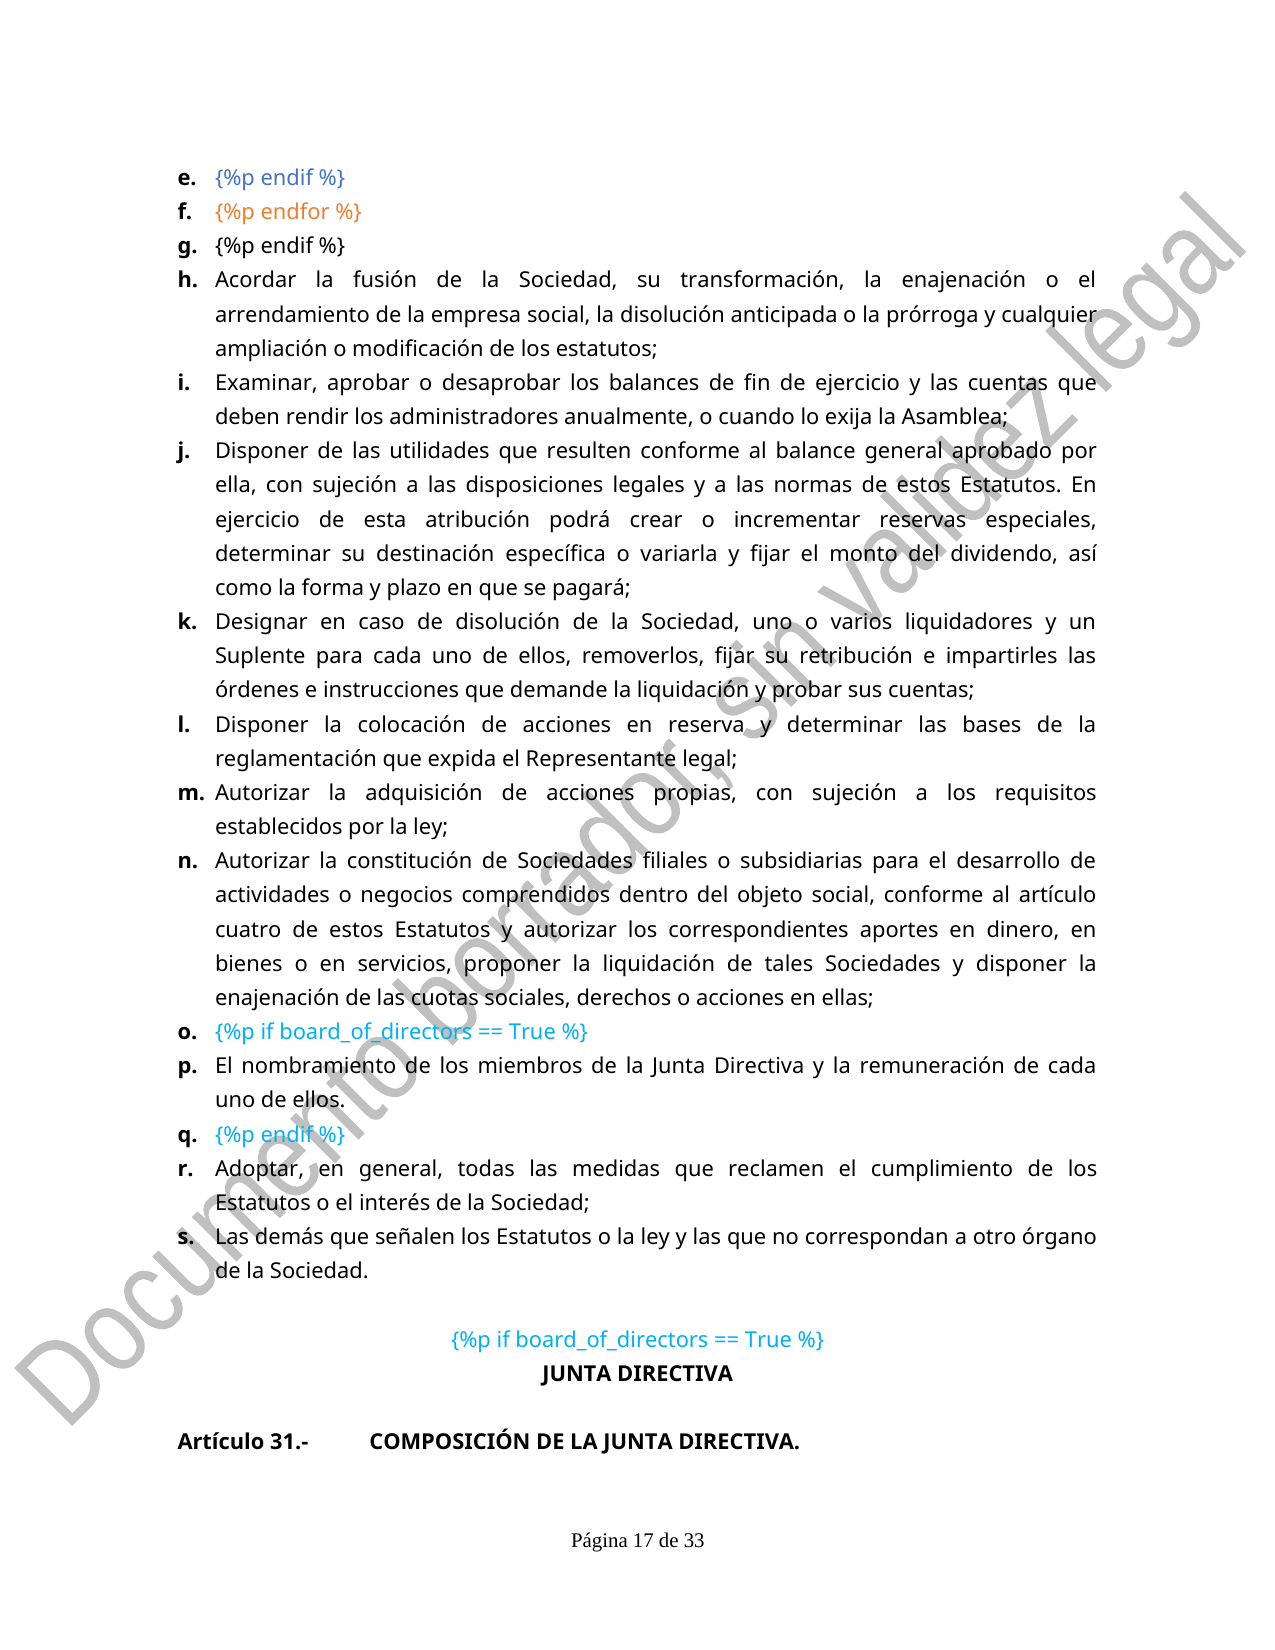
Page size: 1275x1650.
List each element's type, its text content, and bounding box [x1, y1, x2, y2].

list El nombramiento de los miembros de la Junta Directiva y la remuneración de cada uno de ellos. [177, 1050, 1098, 1114]
list Disponer la colocación de acciones en reserva y determinar las bases de la reglamentación que expida el Representante legal; [177, 708, 1098, 772]
list Disponer de las utilidades que resulten conforme al balance general aprobado por ella, con sujeción a las disposiciones legales y a las normas de estos Estatutos. En ejercicio de esta atribución podrá crear o incrementar reservas especiales, determinar su destinación específica o variarla y fijar el monto del dividendo, así como la forma y plazo en que se pagará; [177, 435, 1098, 602]
list {%p endif %} [177, 1118, 1098, 1148]
list Designar en caso de disolución de la Sociedad, uno o varios liquidadores y un Suplente para cada uno de ellos, removerlos, fijar su retribución e impartirles las órdenes e instrucciones que demande la liquidación y probar sus cuentas; [177, 606, 1098, 704]
list Las demás que señalen los Estatutos o la ley y las que no correspondan a otro órgano de la Sociedad. [177, 1221, 1098, 1285]
list Autorizar la constitución de Sociedades filiales o subsidiarias para el desarrollo de actividades o negocios comprendidos dentro del objeto social, conforme al artículo cuatro de estos Estatutos y autorizar los correspondientes aportes en dinero, en bienes o en servicios, proponer la liquidación de tales Sociedades y disponer la enajenación de las cuotas sociales, derechos o acciones en ellas; [177, 845, 1098, 1012]
list {%p if board_of_directors == True %} [177, 1016, 1098, 1046]
text {%p if board_of_directors == True %} [177, 1323, 1098, 1353]
text JUNTA DIRECTIVA [177, 1358, 1098, 1387]
list Acordar la fusión de la Sociedad, su transformación, la enajenación o el arrendamiento de la empresa social, la disolución anticipada o la prórroga y cualquier ampliación o modificación de los estatutos; [177, 264, 1098, 362]
list {%p endfor %} [177, 196, 1098, 226]
list {%p endif %} [177, 162, 1098, 192]
list COMPOSICIÓN DE LA JUNTA DIRECTIVA. [177, 1426, 1098, 1456]
list {%p endif %} [177, 230, 1098, 260]
list Adoptar, en general, todas las medidas que reclamen el cumplimiento de los Estatutos o el interés de la Sociedad; [177, 1153, 1098, 1217]
list Autorizar la adquisición de acciones propias, con sujeción a los requisitos establecidos por la ley; [177, 777, 1098, 841]
list Examinar, aprobar o desaprobar los balances de fin de ejercicio y las cuentas que deben rendir los administradores anualmente, o cuando lo exija la Asamblea; [177, 367, 1098, 431]
